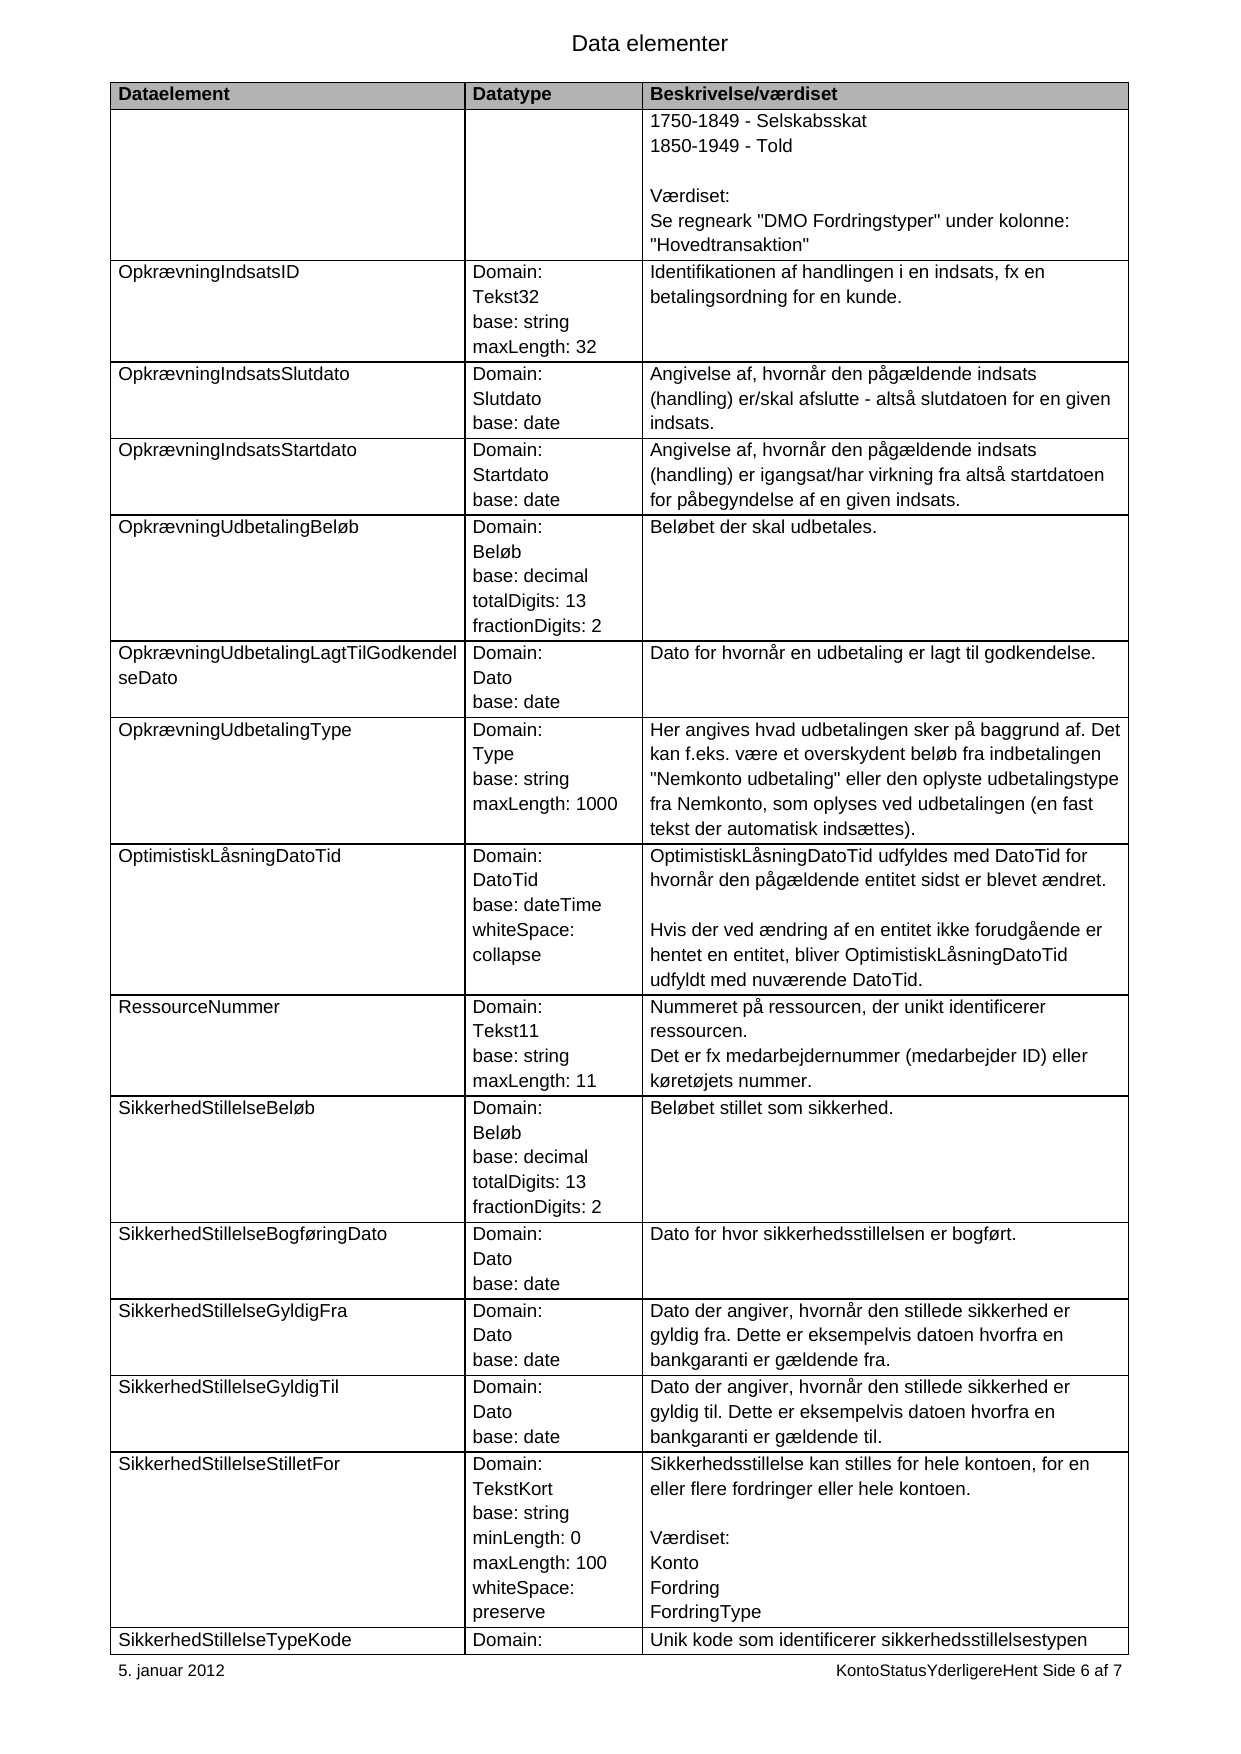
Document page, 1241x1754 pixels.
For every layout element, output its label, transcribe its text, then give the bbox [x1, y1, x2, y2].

table_cell Dato der angiver, hvornår den stillede sikkerhed er gyldig til. Dette er eksempelvis datoen hvorfra en bankgaranti er gældende til. [643, 1376, 1128, 1451]
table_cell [111, 110, 464, 259]
table_cell SikkerhedStillelseStilletFor [111, 1453, 464, 1627]
table_cell OpkrævningIndsatsStartdato [111, 439, 464, 514]
table_header Beskrivelse/værdiset [643, 83, 1128, 109]
table_cell OpkrævningUdbetalingType [111, 718, 464, 843]
table_cell Dato for hvornår en udbetaling er lagt til godkendelse. [643, 642, 1128, 717]
table_cell Angivelse af, hvornår den pågældende indsats (handling) er igangsat/har virkning fra altså startdatoen for påbegyndelse af en given indsats. [643, 439, 1128, 514]
table_cell Domain: Slutdato base: date [466, 363, 642, 437]
table_cell Identifikationen af handlingen i en indsats, fx en betalingsordning for en kunde. [643, 261, 1128, 361]
table_cell Domain: Dato base: date [466, 1223, 642, 1298]
table_cell Domain: TekstKort base: string minLength: 0 maxLength: 100 whiteSpace: preserve [466, 1453, 642, 1627]
table_cell SikkerhedStillelseGyldigFra [111, 1300, 464, 1374]
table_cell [643, 1628, 1128, 1654]
table_cell Domain: Tekst11 base: string maxLength: 11 [466, 996, 642, 1095]
table_cell Domain: Dato base: date [466, 1376, 642, 1451]
table_cell Domain: Dato base: date [466, 642, 642, 717]
table_header Datatype [466, 83, 642, 109]
table_cell Beløbet stillet som sikkerhed. [643, 1097, 1128, 1221]
table_cell SikkerhedStillelseBogføringDato [111, 1223, 464, 1298]
table_cell Domain: Tekst32 base: string maxLength: 32 [466, 261, 642, 361]
table_cell Domain: Startdato base: date [466, 439, 642, 514]
table_cell SikkerhedStillelseGyldigTil [111, 1376, 464, 1451]
table_cell OptimistiskLåsningDatoTid [111, 845, 464, 994]
table_cell OpkrævningIndsatsID [111, 261, 464, 361]
table_cell Her angives hvad udbetalingen sker på baggrund af. Det kan f.eks. være et overskydent beløb fra indbetalingen "Nemkonto udbetaling" eller den oplyste udbetalingstype fra Nemkonto, som oplyses ved udbetalingen (en fast tekst der automatisk indsættes). [643, 718, 1128, 843]
table_cell RessourceNummer [111, 996, 464, 1095]
table_cell Domain: Dato base: date [466, 1300, 642, 1374]
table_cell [111, 1628, 464, 1654]
table_cell Sikkerhedsstillelse kan stilles for hele kontoen, for en eller flere fordringer eller hele kontoen. Værdiset: Konto Fordring FordringType [643, 1453, 1128, 1627]
table_cell OpkrævningIndsatsSlutdato [111, 363, 464, 437]
table_cell Domain: Type base: string maxLength: 1000 [466, 718, 642, 843]
table_header Dataelement [111, 83, 464, 109]
table_cell OpkrævningUdbetalingLagtTilGodkendelseDato [111, 642, 464, 717]
table_cell Angivelse af, hvornår den pågældende indsats (handling) er/skal afslutte - altså slutdatoen for en given indsats. [643, 363, 1128, 437]
table_cell OptimistiskLåsningDatoTid udfyldes med DatoTid for hvornår den pågældende entitet sidst er blevet ændret. Hvis der ved ændring af en entitet ikke forudgående er hentet en entitet, bliver OptimistiskLåsningDatoTid udfyldt med nuværende DatoTid. [643, 845, 1128, 994]
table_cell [466, 110, 642, 259]
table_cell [643, 110, 1128, 259]
table_cell Domain: Beløb base: decimal totalDigits: 13 fractionDigits: 2 [466, 1097, 642, 1221]
table_cell Nummeret på ressourcen, der unikt identificerer ressourcen. Det er fx medarbejdernummer (medarbejder ID) eller køretøjets nummer. [643, 996, 1128, 1095]
table_cell SikkerhedStillelseBeløb [111, 1097, 464, 1221]
table_cell Beløbet der skal udbetales. [643, 516, 1128, 640]
table_cell Domain: DatoTid base: dateTime whiteSpace: collapse [466, 845, 642, 994]
table_cell Dato for hvor sikkerhedsstillelsen er bogført. [643, 1223, 1128, 1298]
table_cell Domain: Beløb base: decimal totalDigits: 13 fractionDigits: 2 [466, 516, 642, 640]
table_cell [466, 1628, 642, 1654]
table_cell OpkrævningUdbetalingBeløb [111, 516, 464, 640]
table_cell Dato der angiver, hvornår den stillede sikkerhed er gyldig fra. Dette er eksempelvis datoen hvorfra en bankgaranti er gældende fra. [643, 1300, 1128, 1374]
